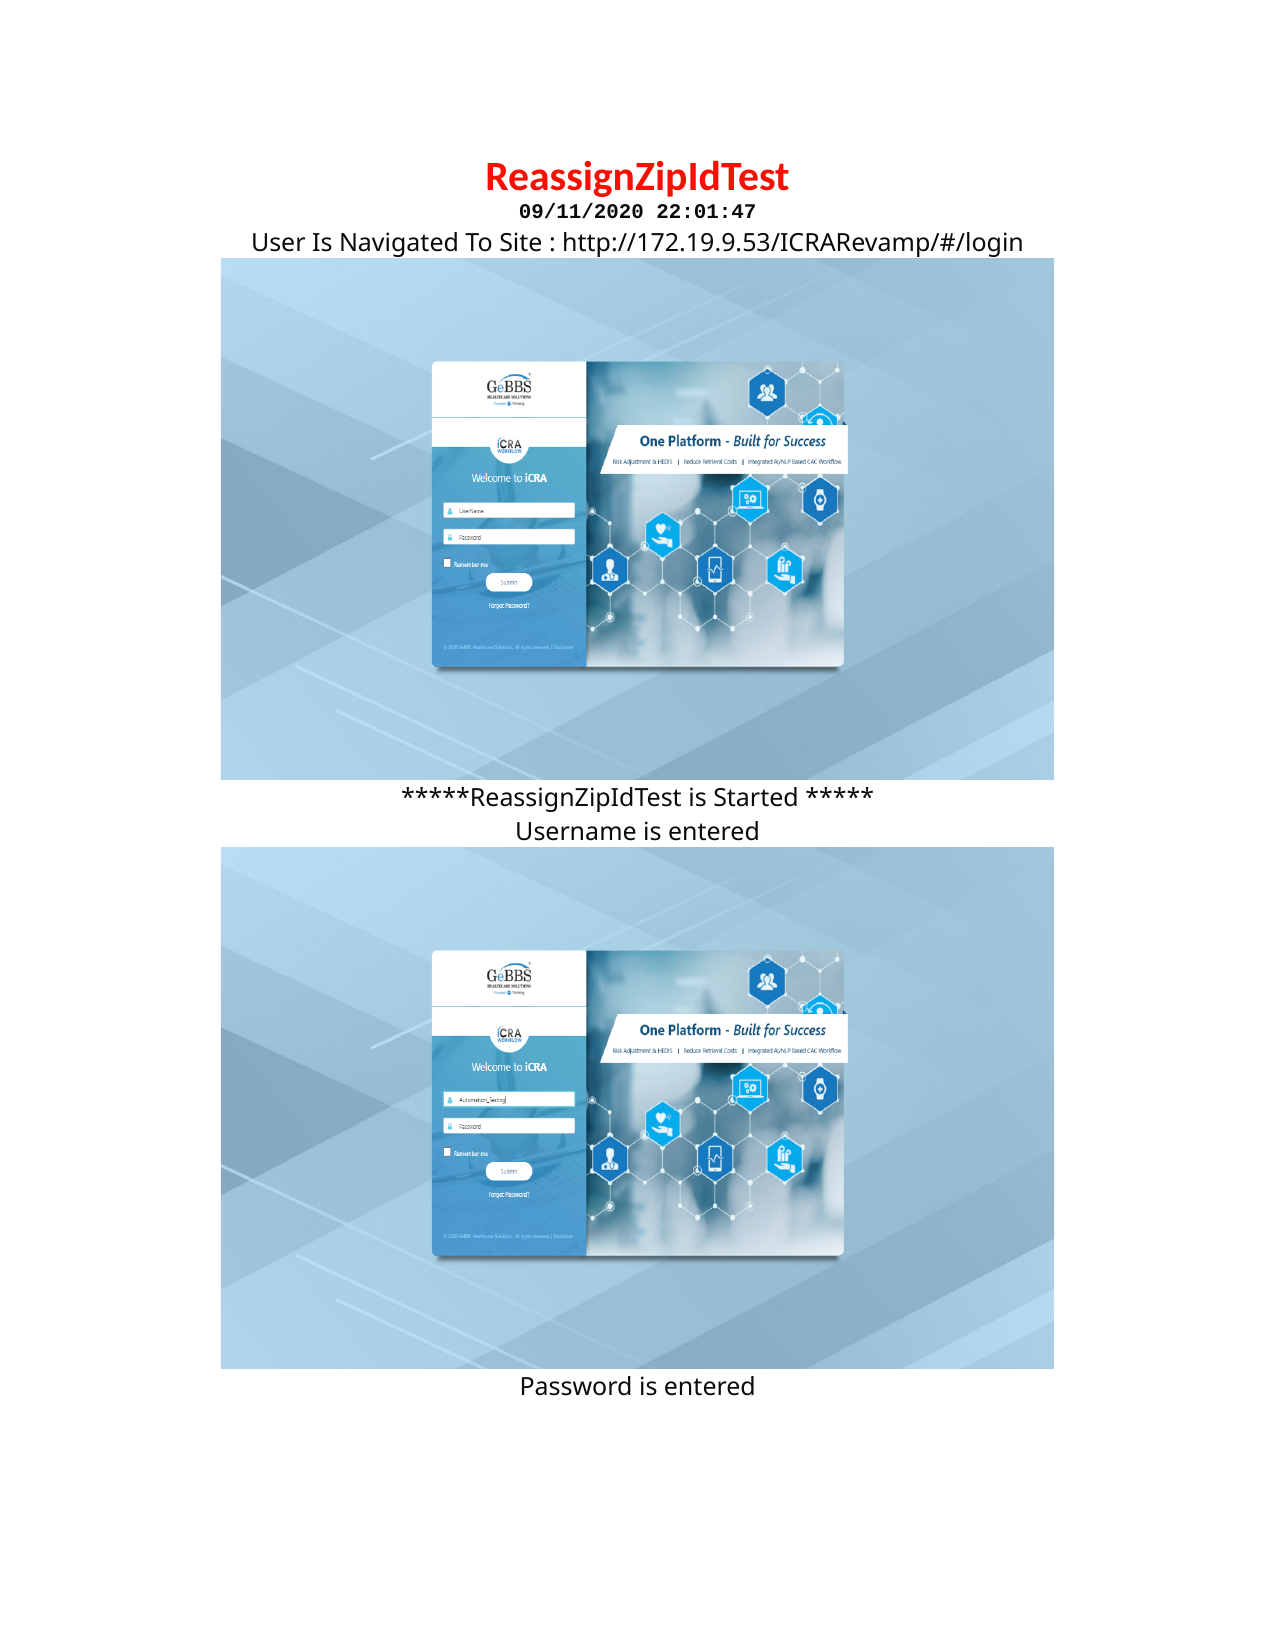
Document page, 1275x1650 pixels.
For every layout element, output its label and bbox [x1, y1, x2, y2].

picture [220, 264, 1055, 786]
text [150, 150, 1125, 1408]
picture [220, 853, 1055, 1375]
